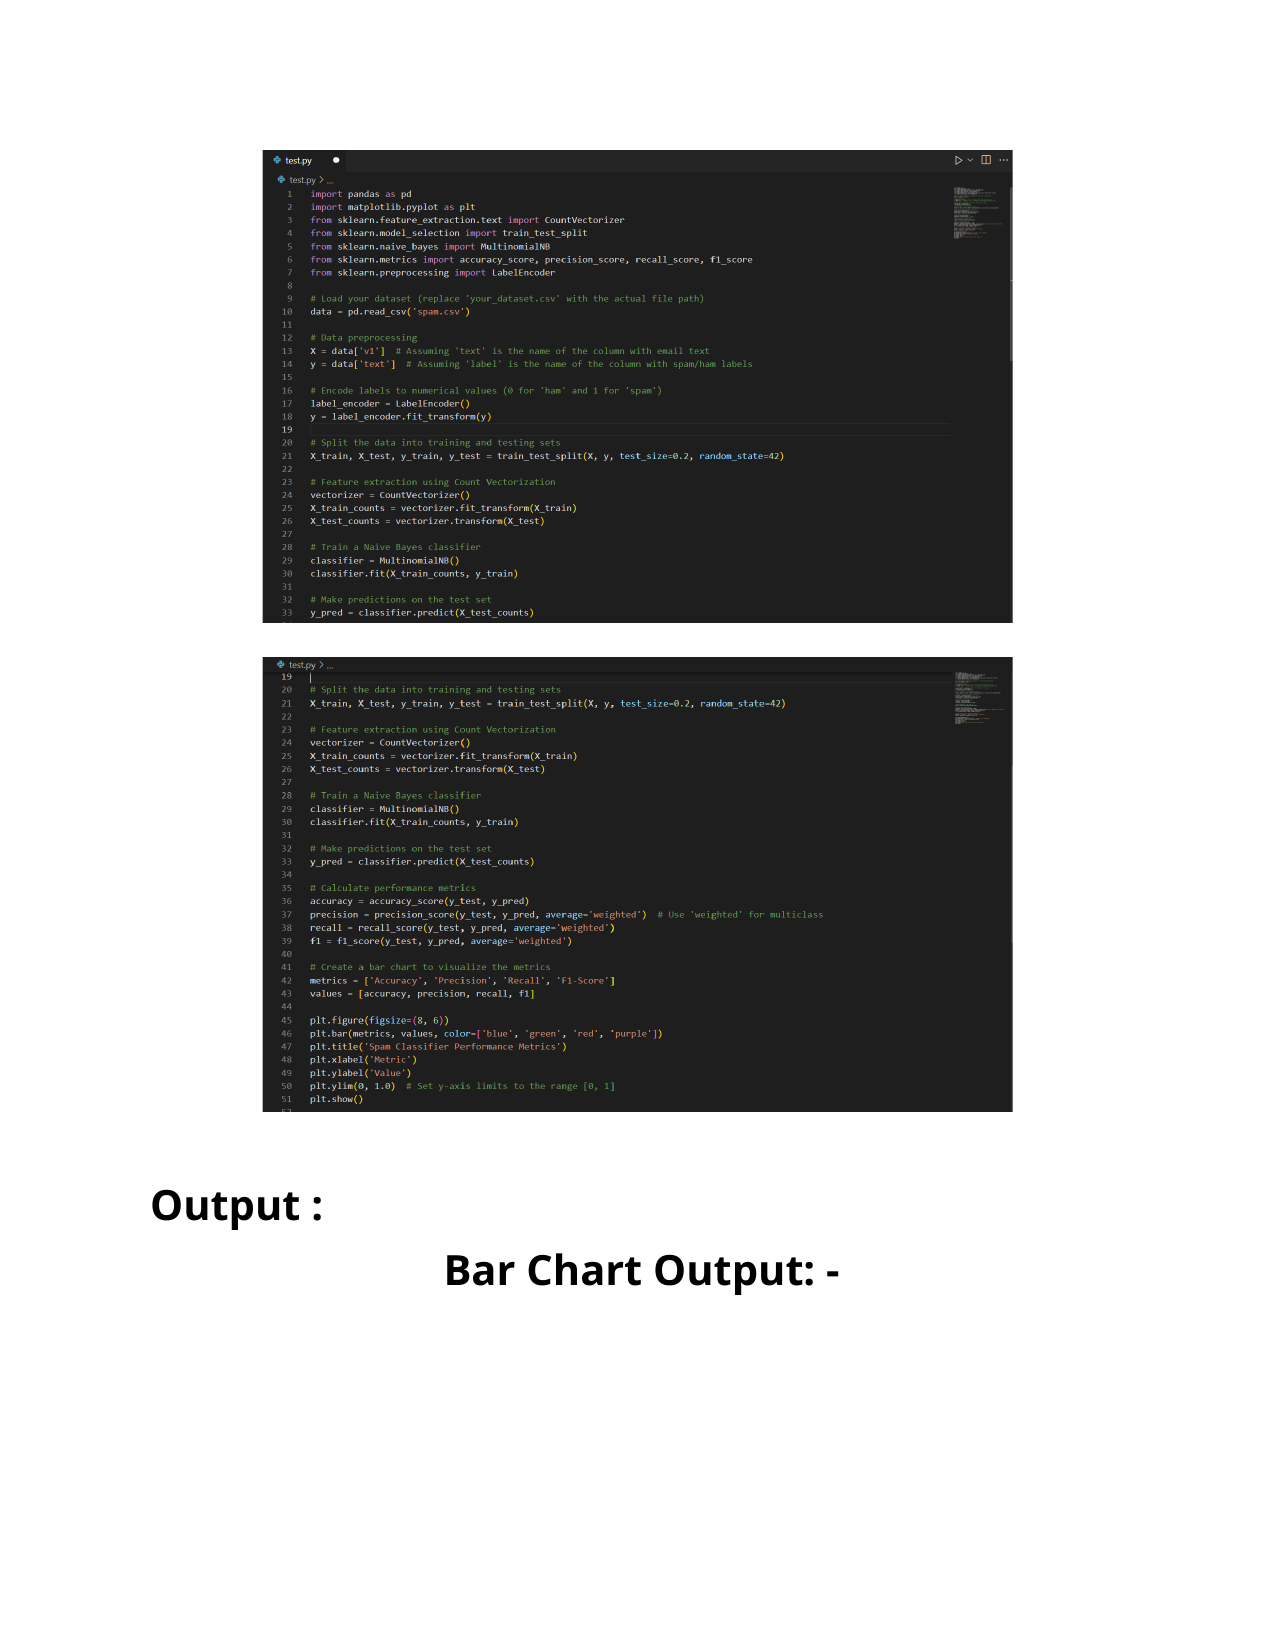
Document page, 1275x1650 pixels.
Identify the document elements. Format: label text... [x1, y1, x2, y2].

picture [262, 657, 1013, 1112]
text Bar Chart Output: - [150, 1241, 1125, 1297]
picture [262, 150, 1013, 623]
text Output : [150, 1175, 1125, 1232]
